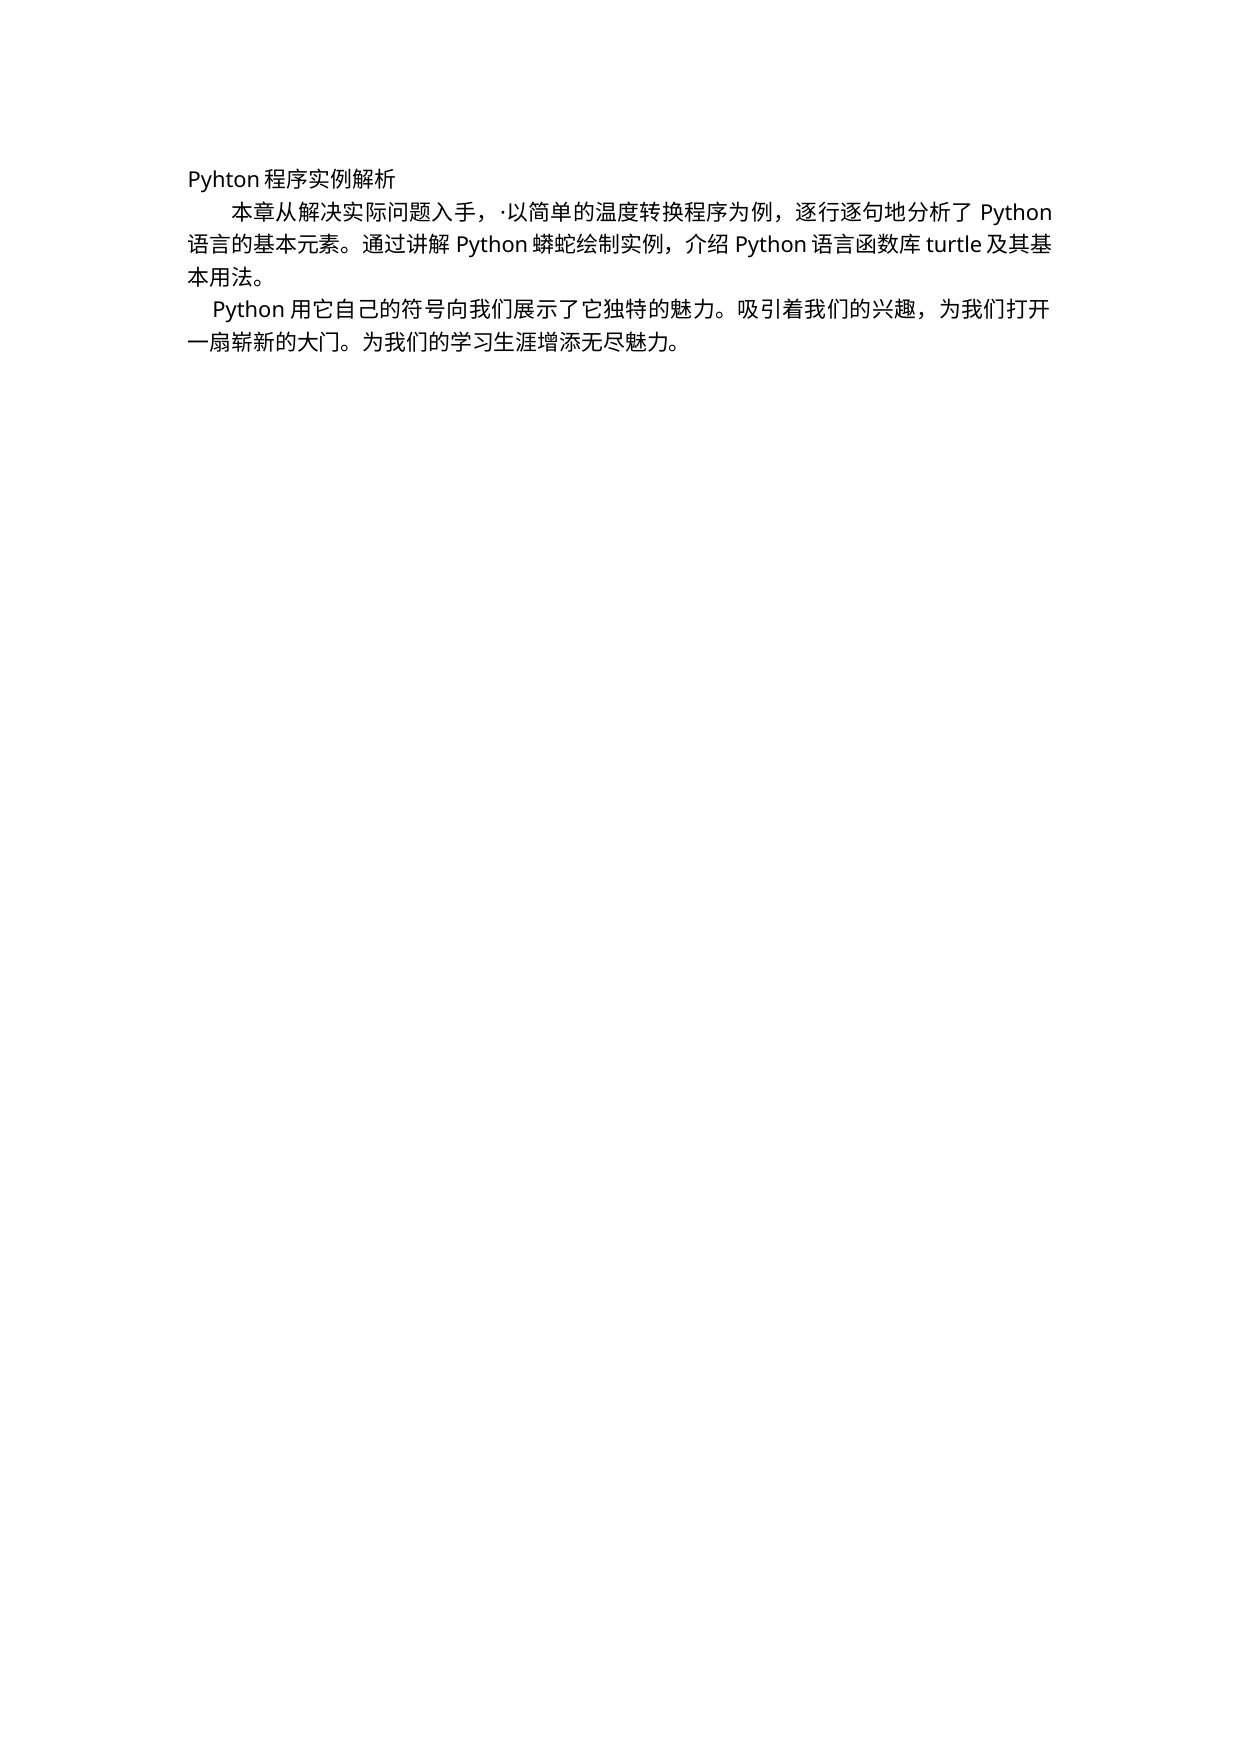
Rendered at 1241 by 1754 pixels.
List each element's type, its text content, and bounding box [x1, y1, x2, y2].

text 本章从解决实际问题入手，·以简单的温度转换程序为例，逐行逐句地分析了Python语言的基本元素。通过讲解Python蟒蛇绘制实例，介绍Python语言函数库turtle及其基本用法。 [187, 194, 1053, 292]
text Pyhton程序实例解析 [187, 162, 1053, 194]
text Python用它自己的符号向我们展示了它独特的魅力。吸引着我们的兴趣，为我们打开一扇崭新的大门。为我们的学习生涯增添无尽魅力。 [187, 292, 1053, 357]
